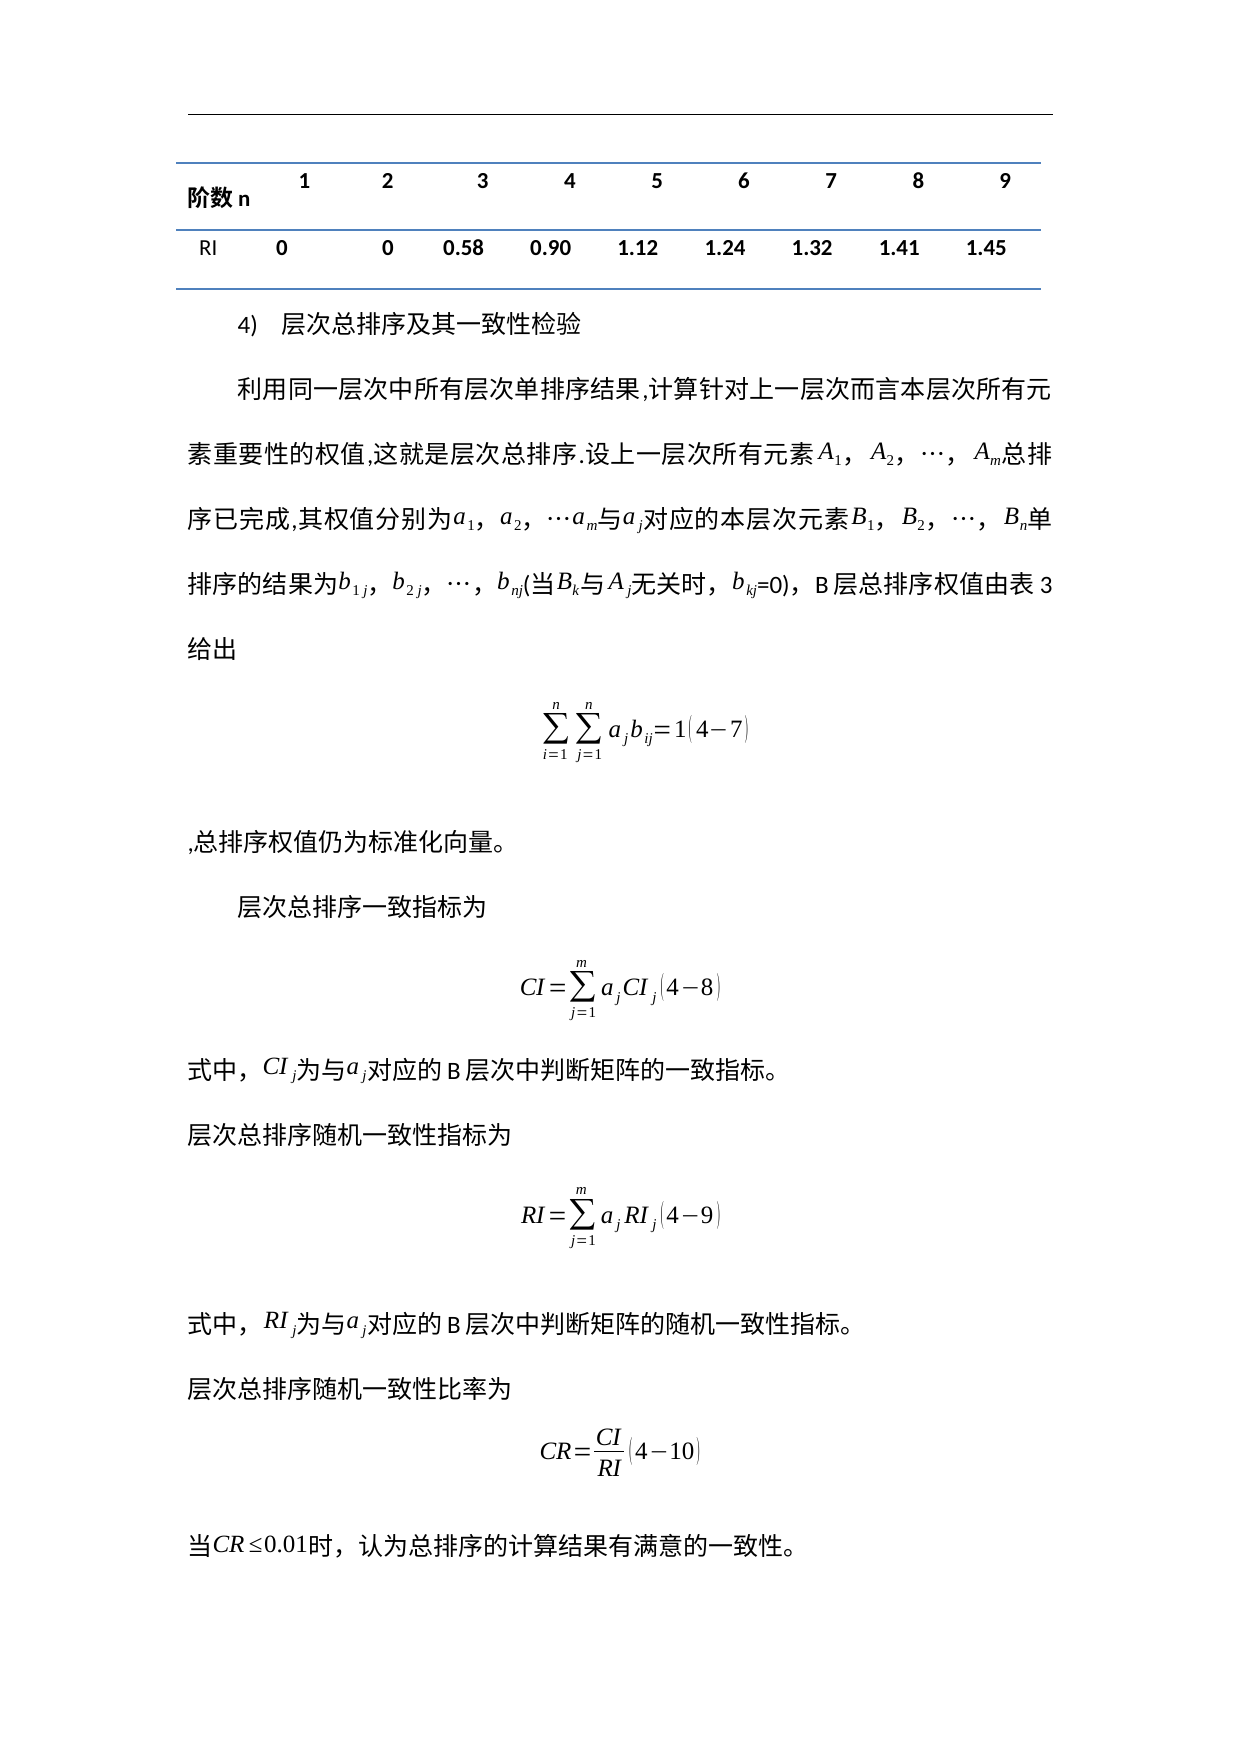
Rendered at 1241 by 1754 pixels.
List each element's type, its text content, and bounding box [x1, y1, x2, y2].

table_header 2 [348, 164, 432, 229]
table_cell RI [176, 231, 264, 288]
table_header 8 [867, 164, 954, 229]
list 层次总排序随机一致性比率为 [187, 1355, 1053, 1420]
table_cell 0 [265, 231, 348, 288]
table_header 7 [780, 164, 867, 229]
table_cell 0.90 [519, 231, 606, 288]
list 式中，为与对应的B层次中判断矩阵的一致指标。 [187, 1036, 1053, 1101]
list 利用同一层次中所有层次单排序结果,计算针对上一层次而言本层次所有元素重要性的权值,这就是层次总排序.设上一层次所有元素，，…，总排序已完成,其权值分别为，，…与对应的本层次元素，，…，单排序的结果为，，…，(当与无关时，=0)，B层总排序权值由表3给出 [187, 355, 1053, 680]
table_cell 0 [348, 231, 432, 288]
list 层次总排序随机一致性指标为 [187, 1101, 1053, 1166]
list 层次总排序及其一致性检验 [237, 290, 1053, 355]
table_header 4 [519, 164, 606, 229]
table_header 阶数n [176, 164, 264, 229]
table_cell 1.24 [693, 231, 780, 288]
table_cell 0.58 [432, 231, 519, 288]
list 当时，认为总排序的计算结果有满意的一致性。 [187, 1512, 1053, 1577]
table_header 5 [606, 164, 693, 229]
list 层次总排序一致指标为 [187, 873, 1053, 938]
table_header 6 [693, 164, 780, 229]
table_cell 1.41 [867, 231, 954, 288]
table_header 3 [432, 164, 519, 229]
table_cell 1.32 [780, 231, 867, 288]
list ,总排序权值仍为标准化向量。 [187, 808, 1053, 873]
table_cell 1.12 [606, 231, 693, 288]
table_header 9 [954, 164, 1041, 229]
list 式中，为与对应的B层次中判断矩阵的随机一致性指标。 [187, 1290, 1053, 1355]
table_cell 1.45 [954, 231, 1041, 288]
table_header 1 [265, 164, 348, 229]
